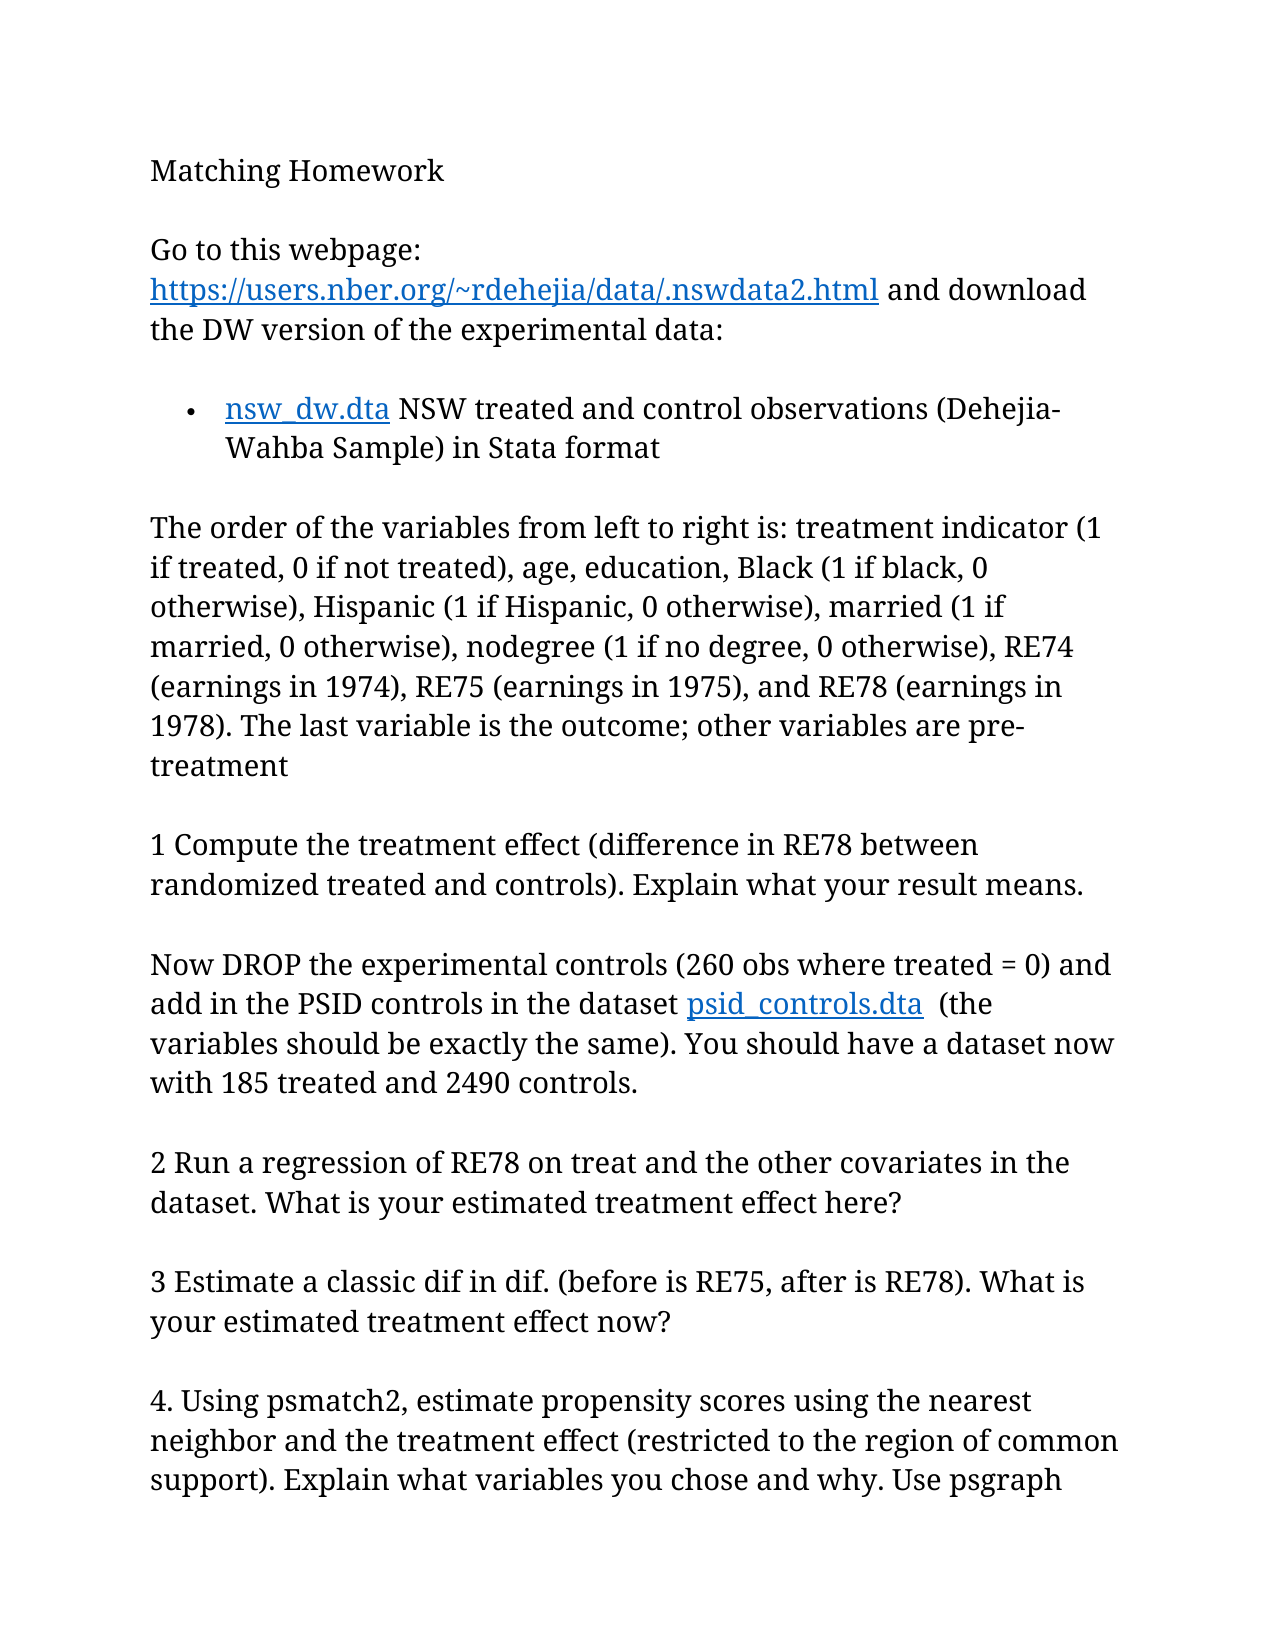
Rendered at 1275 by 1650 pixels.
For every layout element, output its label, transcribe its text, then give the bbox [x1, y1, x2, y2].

text 3 Estimate a classic dif in dif. (before is RE75, after is RE78). What is your estimated treatment effect now? [150, 1261, 1125, 1341]
text The order of the variables from left to right is: treatment indicator (1 if treated, 0 if not treated), age, education, Black (1 if black, 0 otherwise), Hispanic (1 if Hispanic, 0 otherwise), married (1 if married, 0 otherwise), nodegree (1 if no degree, 0 otherwise), RE74 (earnings in 1974), RE75 (earnings in 1975), and RE78 (earnings in 1978). The last variable is the outcome; other variables are pre-treatment [150, 507, 1125, 785]
list nsw_dw.dta NSW treated and control observations (Dehejia-Wahba Sample) in Stata format [187, 388, 1125, 467]
text 2 Run a regression of RE78 on treat and the other covariates in the dataset. What is your estimated treatment effect here? [150, 1142, 1125, 1222]
text Now DROP the experimental controls (260 obs where treated = 0) and add in the PSID controls in the dataset psid_controls.dta (the variables should be exactly the same). You should have a dataset now with 185 treated and 2490 controls. [150, 944, 1125, 1102]
text Go to this webpage: https://users.nber.org/~rdehejia/data/.nswdata2.html and download the DW version of the experimental data: [150, 229, 1125, 348]
text Matching Homework [150, 150, 1125, 190]
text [150, 1380, 1125, 1499]
text 1 Compute the treatment effect (difference in RE78 between randomized treated and controls). Explain what your result means. [150, 825, 1125, 904]
